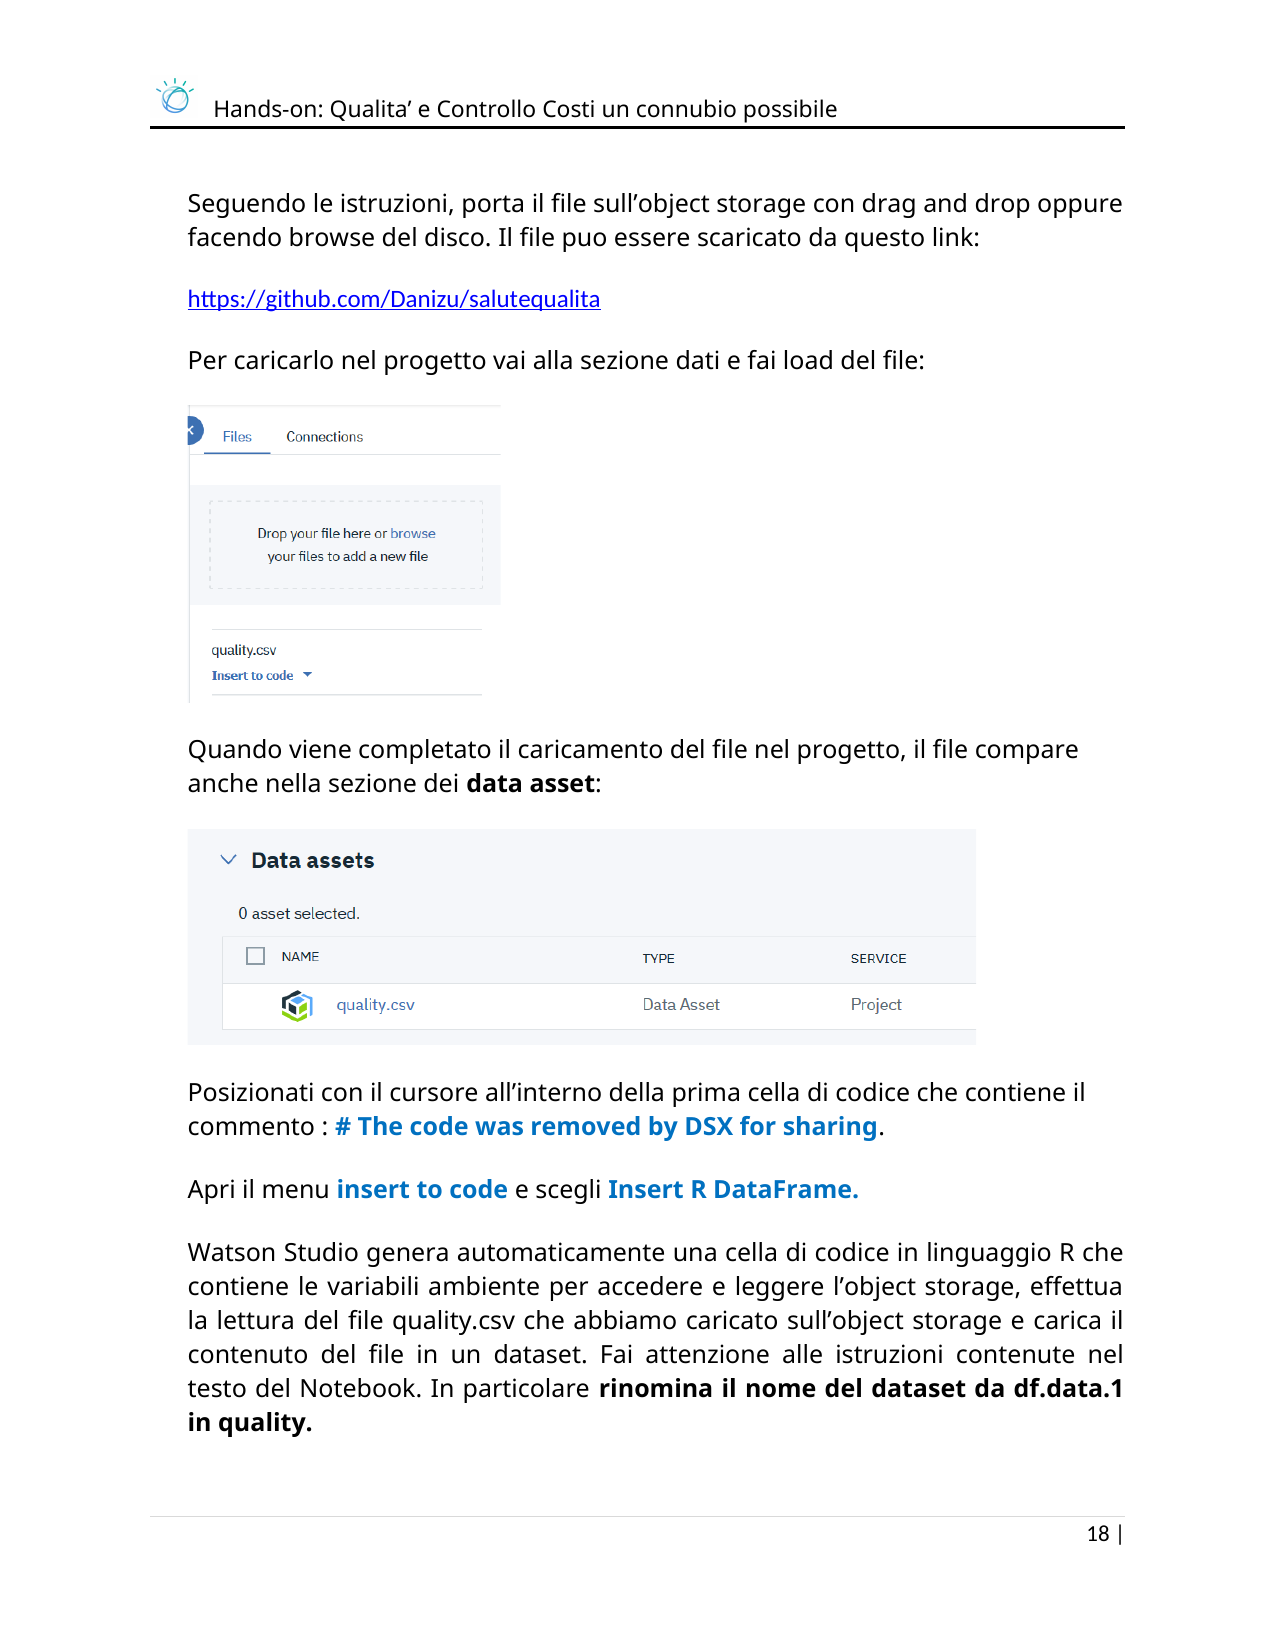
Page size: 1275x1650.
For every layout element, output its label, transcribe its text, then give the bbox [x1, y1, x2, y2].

text Watson Studio genera automaticamente una cella di codice in linguaggio R che contiene le variabili ambiente per accedere e leggere l’object storage, effettua la lettura del file quality.csv che abbiamo caricato sull’object storage e carica il contenuto del file in un dataset. Fai attenzione alle istruzioni contenute nel testo del Notebook. In particolare rinomina il nome del dataset da df.data.1 in quality. [187, 1235, 1125, 1439]
text Per caricarlo nel progetto vai alla sezione dati e fai load del file: [187, 342, 1125, 377]
text Quando viene completato il caricamento del file nel progetto, il file compare anche nella sezione dei data asset: [187, 732, 1125, 800]
text Posizionati con il cursore all’interno della prima cella di codice che contiene il commento : # The code was removed by DSX for sharing. [187, 1074, 1125, 1142]
text https://github.com/Danizu/salutequalita [187, 283, 1125, 313]
text Seguendo le istruzioni, porta il file sull’object storage con drag and drop oppure facendo browse del disco. Il file puo essere scaricato da questo link: [187, 186, 1125, 254]
picture [187, 405, 501, 703]
picture [150, 75, 198, 118]
picture [187, 829, 977, 1045]
text Apri il menu insert to code e scegli Insert R DataFrame. [187, 1171, 1125, 1206]
